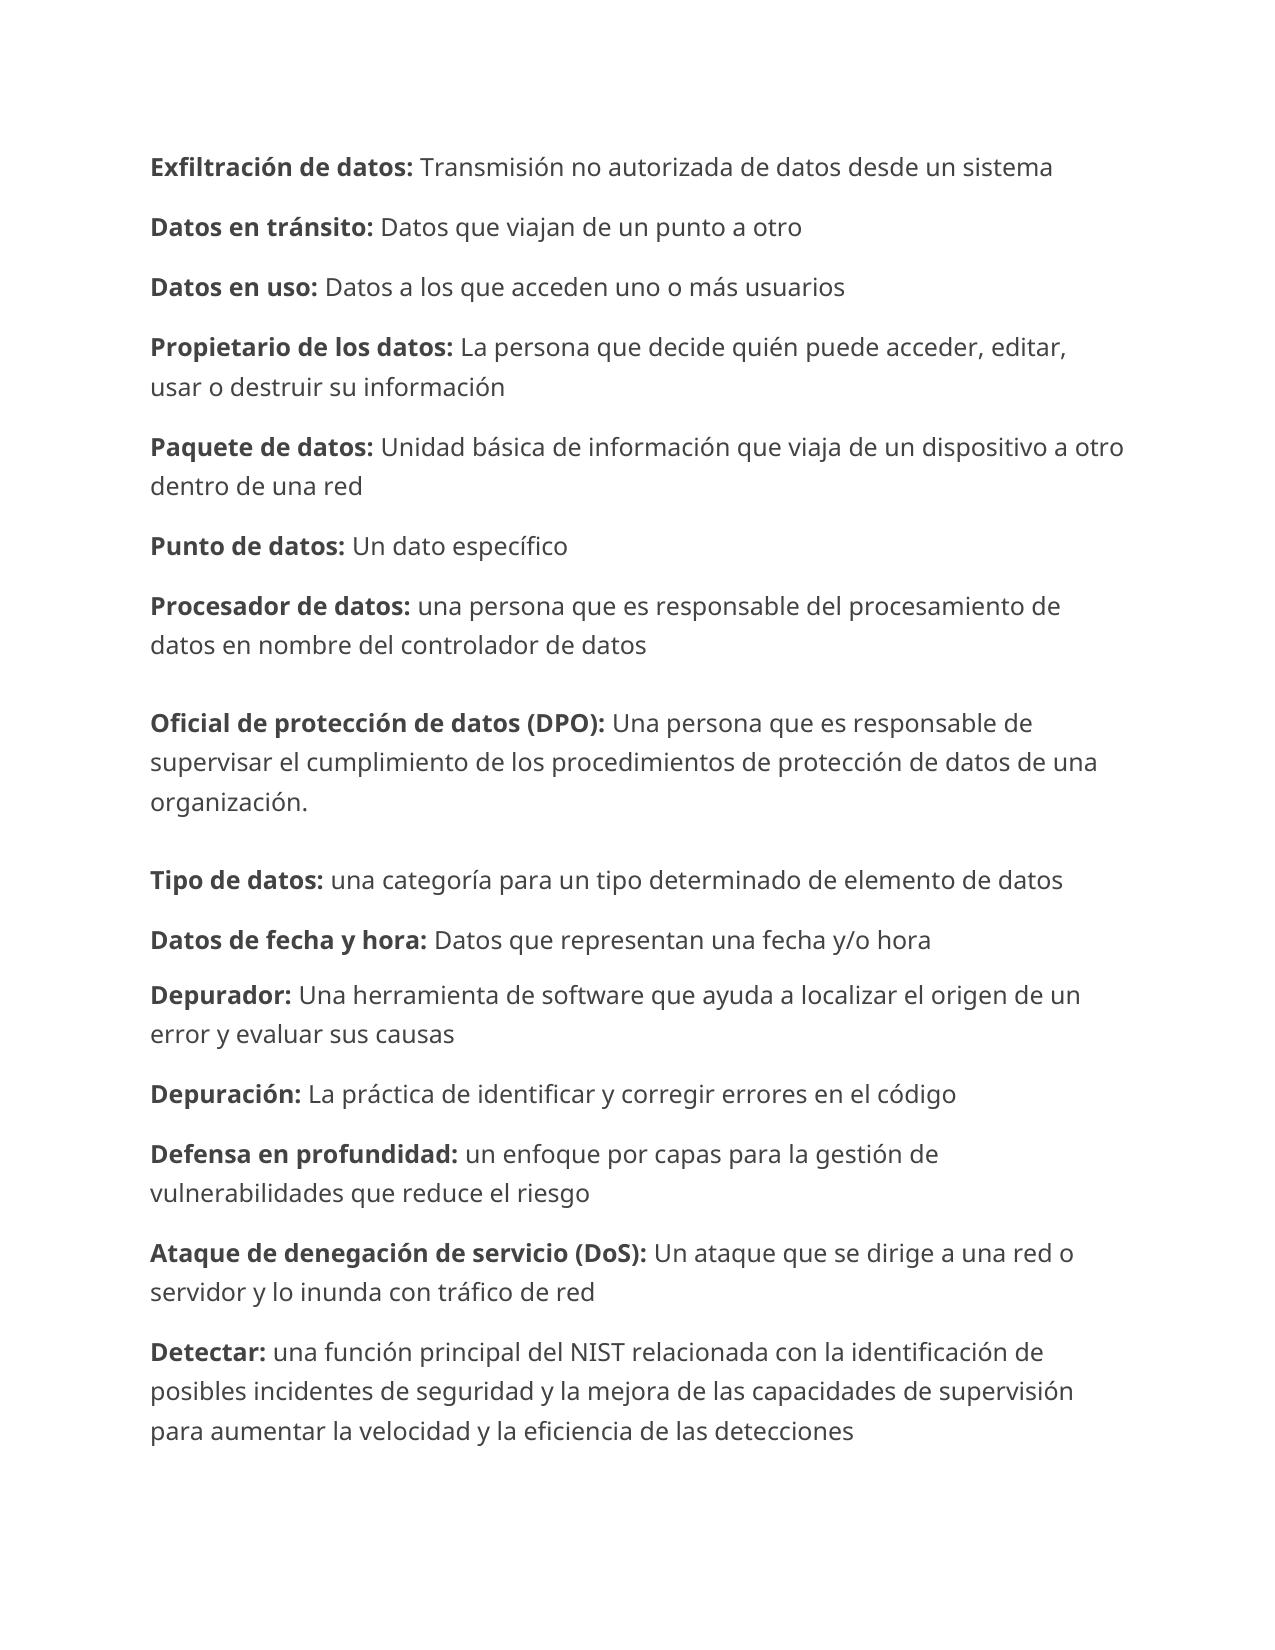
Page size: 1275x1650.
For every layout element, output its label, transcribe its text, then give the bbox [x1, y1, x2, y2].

text Exfiltración de datos: Transmisión no autorizada de datos desde un sistema [150, 150, 1125, 184]
text Depuración: La práctica de identificar y corregir errores en el código [150, 1077, 1125, 1111]
text Detectar: una función principal del NIST relacionada con la identificación de posibles incidentes de seguridad y la mejora de las capacidades de supervisión para aumentar la velocidad y la eficiencia de las detecciones [150, 1335, 1125, 1447]
text Propietario de los datos: La persona que decide quién puede acceder, editar, usar o destruir su información [150, 330, 1125, 403]
text Defensa en profundidad: un enfoque por capas para la gestión de vulnerabilidades que reduce el riesgo [150, 1137, 1125, 1210]
text Datos en uso: Datos a los que acceden uno o más usuarios [150, 270, 1125, 304]
text Punto de datos: Un dato específico [150, 528, 1125, 562]
text Paquete de datos: Unidad básica de información que viaja de un dispositivo a otro dentro de una red [150, 429, 1125, 502]
text Datos en tránsito: Datos que viajan de un punto a otro [150, 210, 1125, 244]
text Procesador de datos: una persona que es responsable del procesamiento de datos en nombre del controlador de datos [150, 588, 1125, 662]
text Datos de fecha y hora: Datos que representan una fecha y/o hora [150, 922, 1125, 957]
text Depurador: Una herramienta de software que ayuda a localizar el origen de un error y evaluar sus causas [150, 977, 1125, 1051]
text Ataque de denegación de servicio (DoS): Un ataque que se dirige a una red o servidor y lo inunda con tráfico de red [150, 1236, 1125, 1309]
text Oficial de protección de datos (DPO): Una persona que es responsable de supervisar el cumplimiento de los procedimientos de protección de datos de una organización. [150, 706, 1125, 818]
text Tipo de datos: una categoría para un tipo determinado de elemento de datos [150, 862, 1125, 897]
